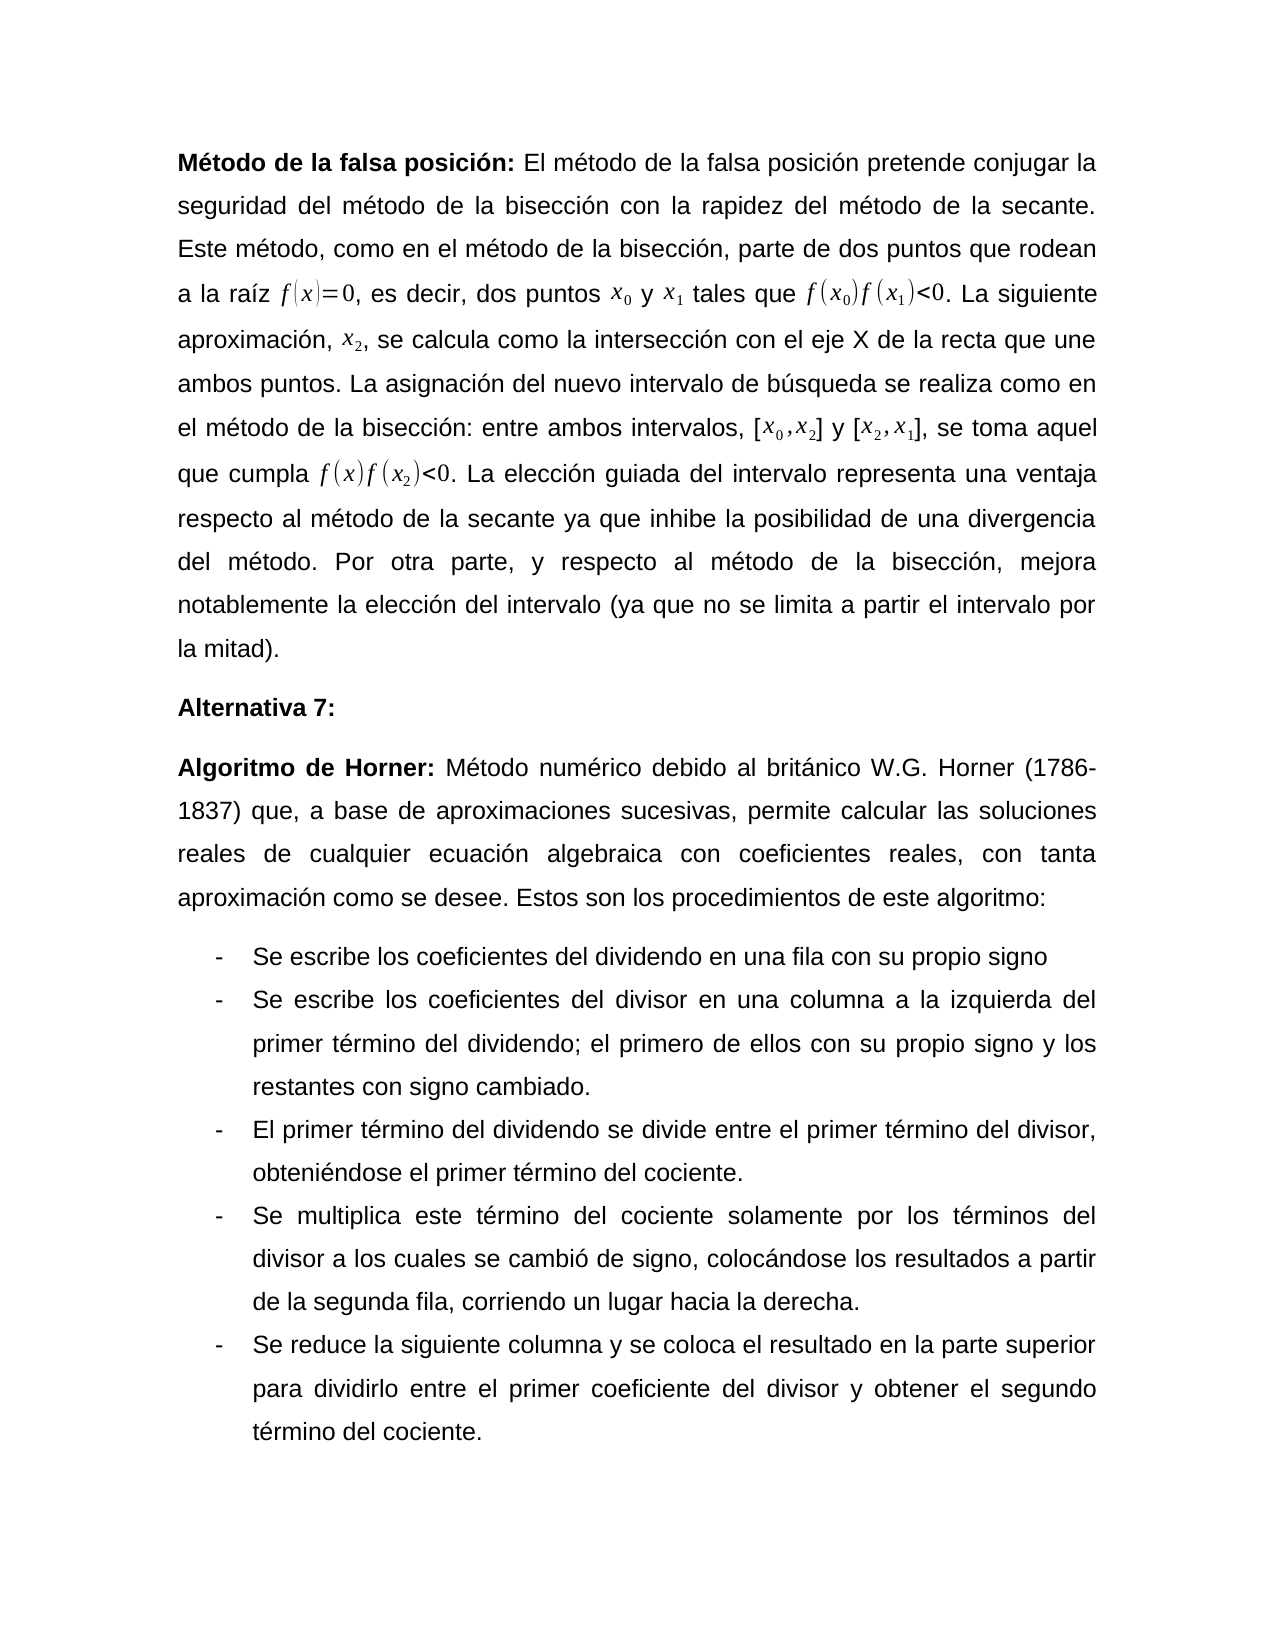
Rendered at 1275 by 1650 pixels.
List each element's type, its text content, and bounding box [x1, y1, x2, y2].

text Algoritmo de Horner: Método numérico debido al británico W.G. Horner (1786-1837) que, a base de aproximaciones sucesivas, permite calcular las soluciones reales de cualquier ecuación algebraica con coeficientes reales, con tanta aproximación como se desee. Estos son los procedimientos de este algoritmo: [177, 753, 1098, 911]
list Se multiplica este término del cociente solamente por los términos del divisor a los cuales se cambió de signo, colocándose los resultados a partir de la segunda fila, corriendo un lugar hacia la derecha. [215, 1201, 1098, 1316]
list Se escribe los coeficientes del divisor en una columna a la izquierda del primer término del dividendo; el primero de ellos con su propio signo y los restantes con signo cambiado. [215, 986, 1098, 1101]
text Método de la falsa posición: El método de la falsa posición pretende conjugar la seguridad del método de la bisección con la rapidez del método de la secante. Este método, como en el método de la bisección, parte de dos puntos que rodean a la raíz , es decir, dos puntos y tales que . La siguiente aproximación, , se calcula como la intersección con el eje X de la recta que une ambos puntos. La asignación del nuevo intervalo de búsqueda se realiza como en el método de la bisección: entre ambos intervalos, [] y [], se toma aquel que cumpla . La elección guiada del intervalo representa una ventaja respecto al método de la secante ya que inhibe la posibilidad de una divergencia del método. Por otra parte, y respecto al método de la bisección, mejora notablemente la elección del intervalo (ya que no se limita a partir el intervalo por la mitad). [177, 148, 1098, 662]
list Se escribe los coeficientes del dividendo en una fila con su propio signo [215, 942, 1098, 971]
list El primer término del dividendo se divide entre el primer término del divisor, obteniéndose el primer término del cociente. [215, 1115, 1098, 1187]
list Se reduce la siguiente columna y se coloca el resultado en la parte superior para dividirlo entre el primer coeficiente del divisor y obtener el segundo término del cociente. [215, 1331, 1098, 1446]
text Alternativa 7: [177, 693, 1098, 722]
